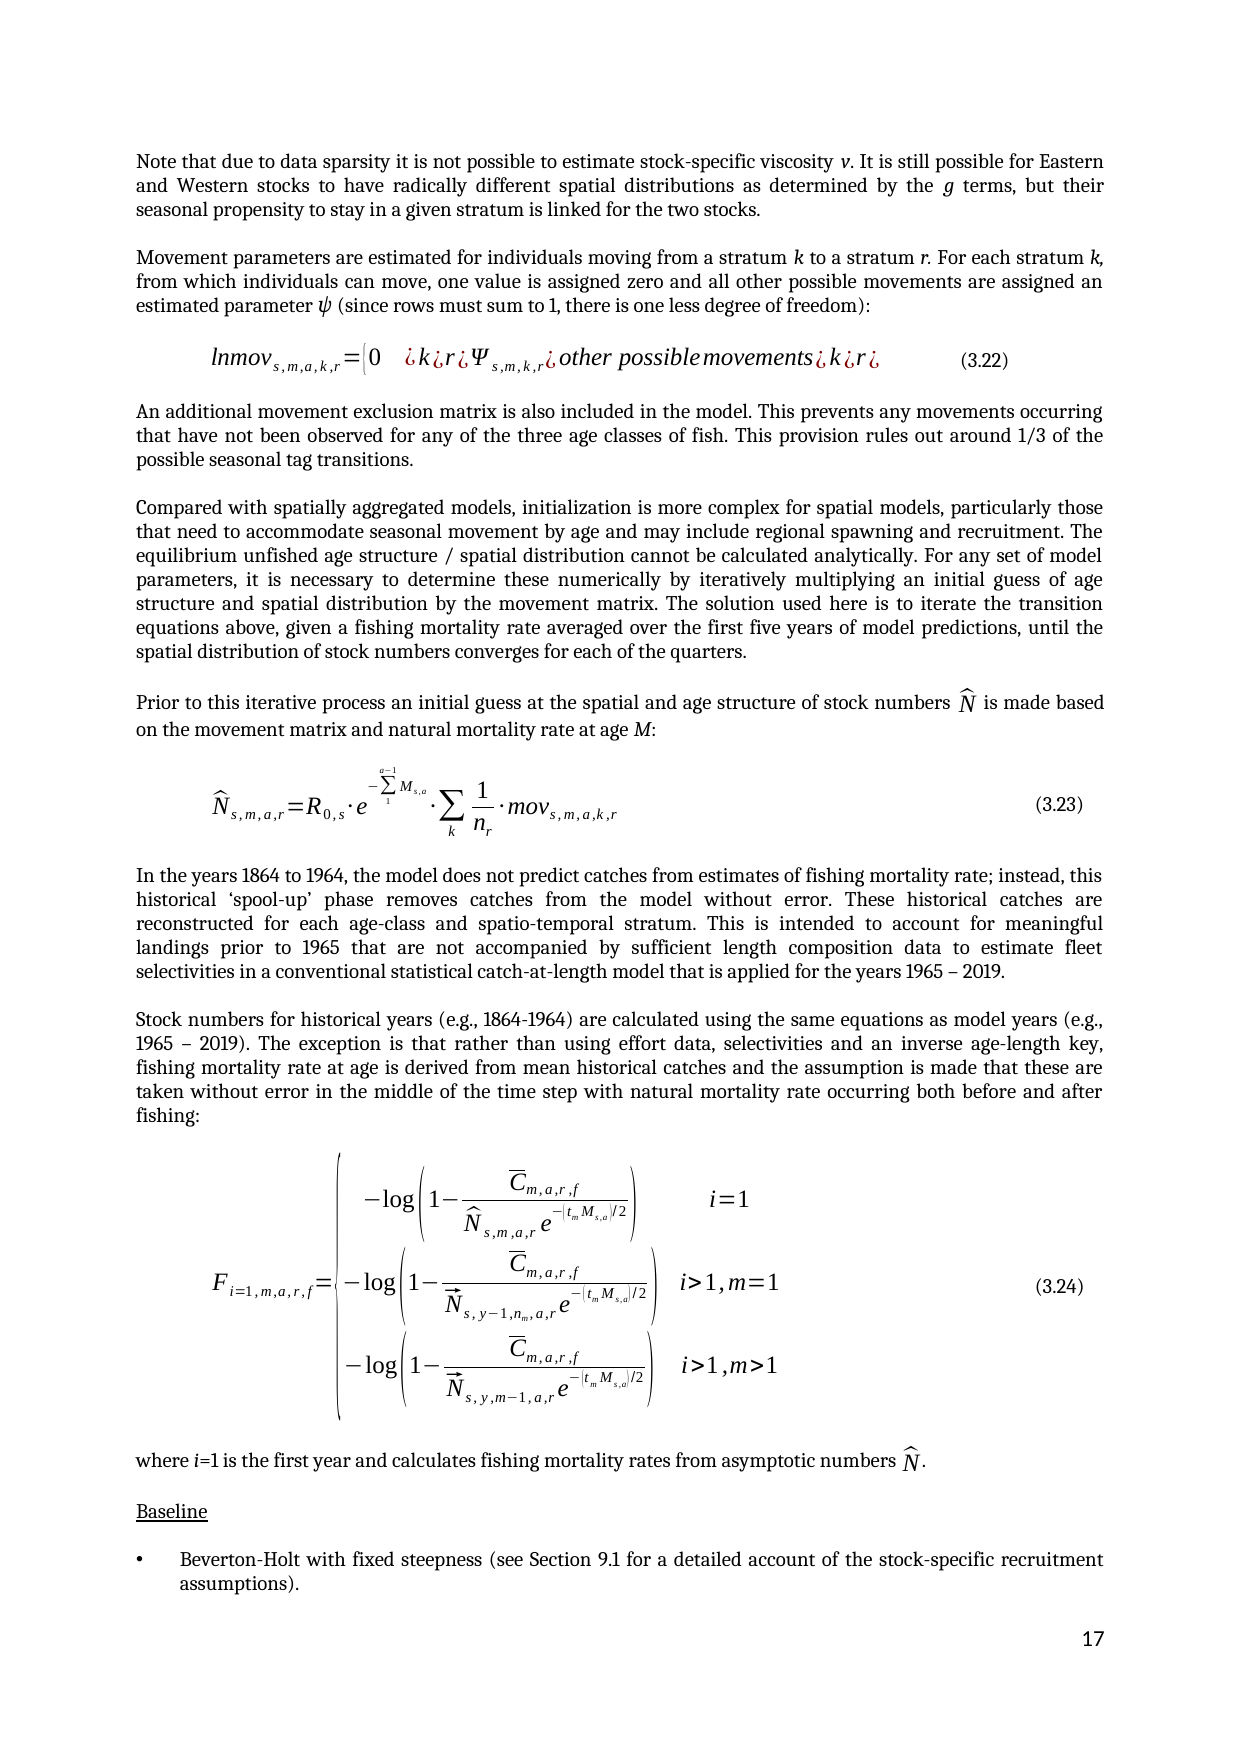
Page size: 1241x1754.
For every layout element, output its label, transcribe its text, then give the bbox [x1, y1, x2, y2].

list Beverton-Holt with fixed steepness (see Section 9.1 for a detailed account of the stock-specific recruitment assumptions). [136, 1548, 1104, 1596]
text An additional movement exclusion matrix is also included in the model. This prevents any movements occurring that have not been observed for any of the three age classes of fish. This provision rules out around 1/3 of the possible seasonal tag transitions. [136, 400, 1104, 472]
text Note that due to data sparsity it is not possible to estimate stock-specific viscosity v. It is still possible for Eastern and Western stocks to have radically different spatial distributions as determined by the g terms, but their seasonal propensity to stay in a given stratum is linked for the two stocks. [136, 150, 1104, 222]
text (3.23) [136, 766, 1104, 840]
text Baseline [136, 1500, 1104, 1524]
text Prior to this iterative process an initial guess at the spatial and age structure of stock numbers is made based on the movement matrix and natural mortality rate at age M: [136, 688, 1104, 742]
text Stock numbers for historical years (e.g., 1864-1964) are calculated using the same equations as model years (e.g., 1965 – 2019). The exception is that rather than using effort data, selectivities and an inverse age-length key, fishing mortality rate at age is derived from mean historical catches and the assumption is made that these are taken without error in the middle of the time step with natural mortality rate occurring both before and after fishing: [136, 1007, 1104, 1127]
text where i=1 is the first year and calculates fishing mortality rates from asymptotic numbers . [136, 1446, 1104, 1476]
text Compared with spatially aggregated models, initialization is more complex for spatial models, particularly those that need to accommodate seasonal movement by age and may include regional spawning and recruitment. The equilibrium unfished age structure / spatial distribution cannot be calculated analytically. For any set of model parameters, it is necessary to determine these numerically by iteratively multiplying an initial guess of age structure and spatial distribution by the movement matrix. The solution used here is to iterate the transition equations above, given a fishing mortality rate averaged over the first five years of model predictions, until the spatial distribution of stock numbers converges for each of the quarters. [136, 496, 1104, 664]
text In the years 1864 to 1964, the model does not predict catches from estimates of fishing mortality rate; instead, this historical ‘spool-up’ phase removes catches from the model without error. These historical catches are reconstructed for each age-class and spatio-temporal stratum. This is intended to account for meaningful landings prior to 1965 that are not accompanied by sufficient length composition data to estimate fleet selectivities in a conventional statistical catch-at-length model that is applied for the years 1965 – 2019. [136, 864, 1104, 983]
text (3.24) [136, 1151, 1104, 1422]
text (3.22) [136, 342, 1104, 376]
text Movement parameters are estimated for individuals moving from a stratum k to a stratum r. For each stratum k, from which individuals can move, one value is assigned zero and all other possible movements are assigned an estimated parameter ψ (since rows must sum to 1, there is one less degree of freedom): [136, 246, 1104, 318]
